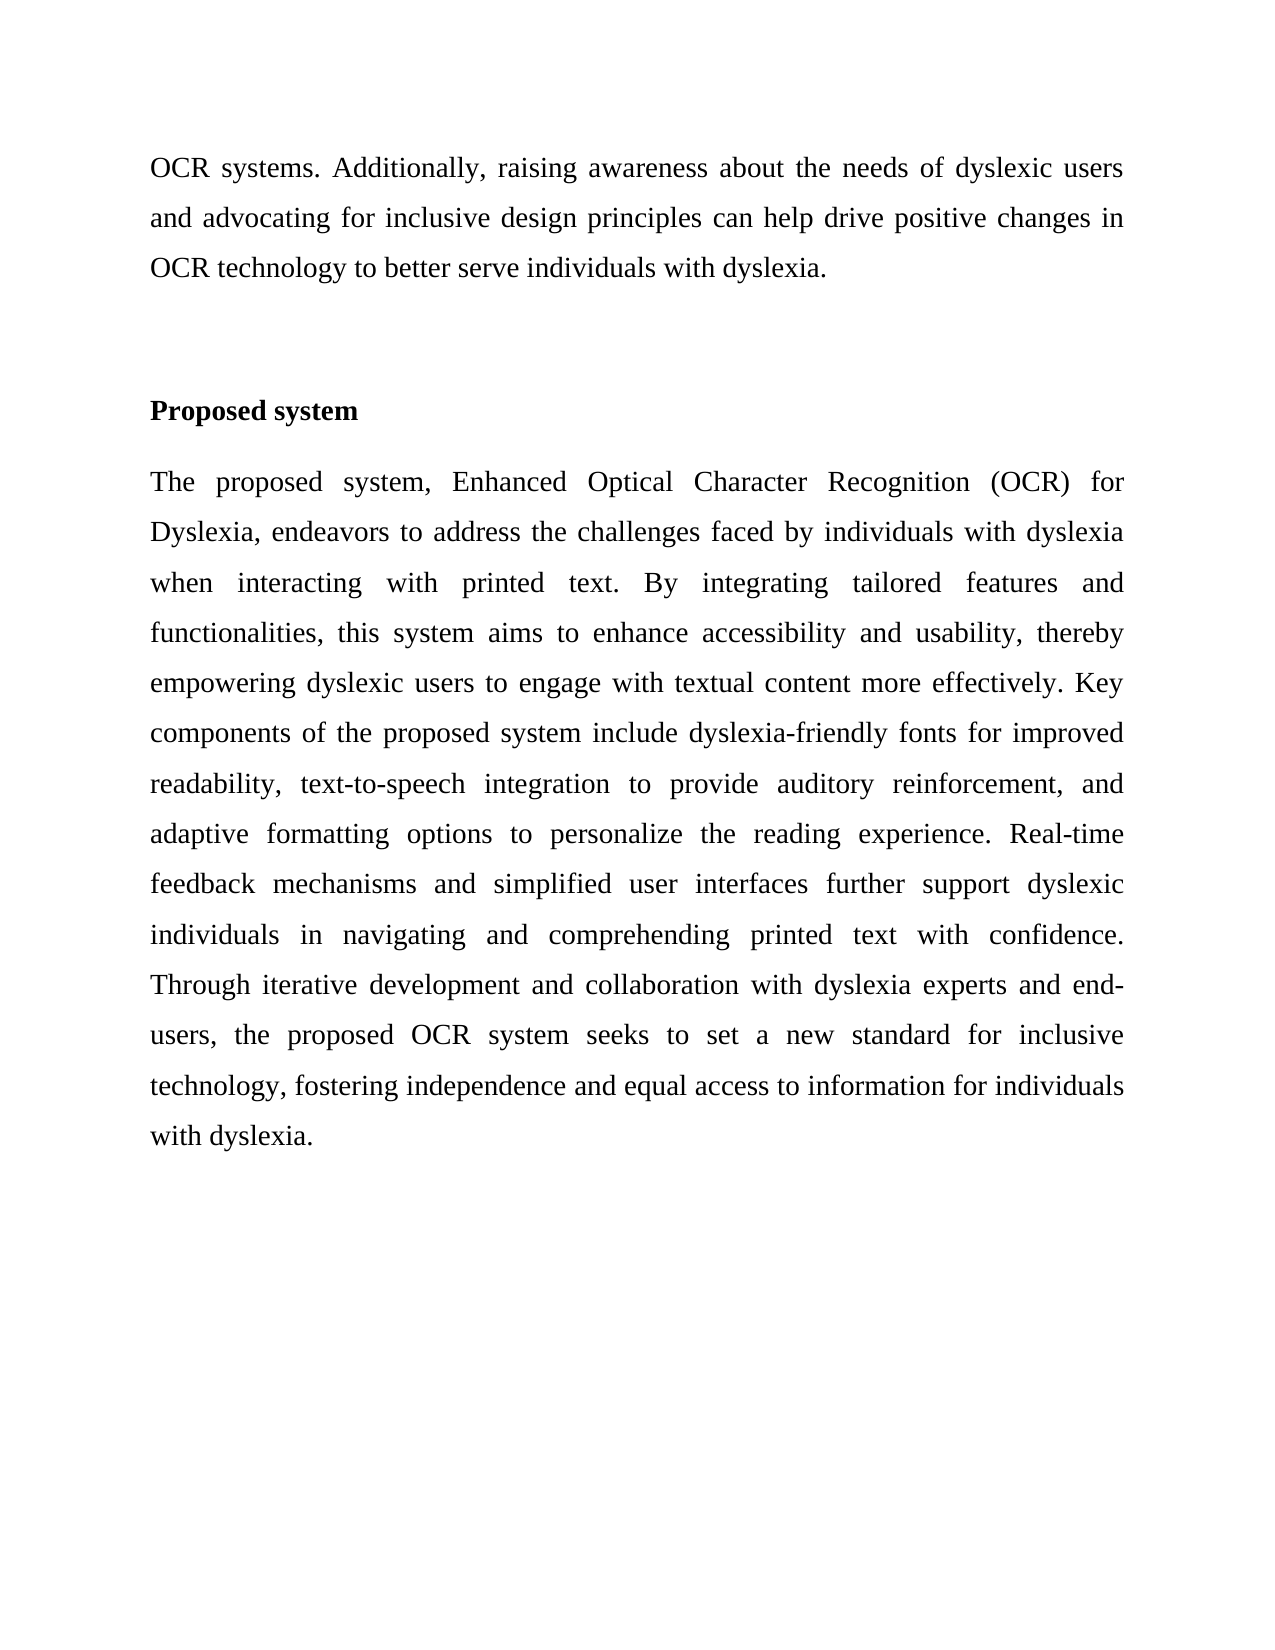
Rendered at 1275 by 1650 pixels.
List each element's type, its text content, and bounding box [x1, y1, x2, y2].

text The proposed system, Enhanced Optical Character Recognition (OCR) for Dyslexia, endeavors to address the challenges faced by individuals with dyslexia when interacting with printed text. By integrating tailored features and functionalities, this system aims to enhance accessibility and usability, thereby empowering dyslexic users to engage with textual content more effectively. Key components of the proposed system include dyslexia-friendly fonts for improved readability, text-to-speech integration to provide auditory reinforcement, and adaptive formatting options to personalize the reading experience. Real-time feedback mechanisms and simplified user interfaces further support dyslexic individuals in navigating and comprehending printed text with confidence. Through iterative development and collaboration with dyslexia experts and end-users, the proposed OCR system seeks to set a new standard for inclusive technology, fostering independence and equal access to information for individuals with dyslexia. [150, 464, 1125, 1152]
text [150, 150, 1125, 284]
text Proposed system [150, 393, 1125, 426]
